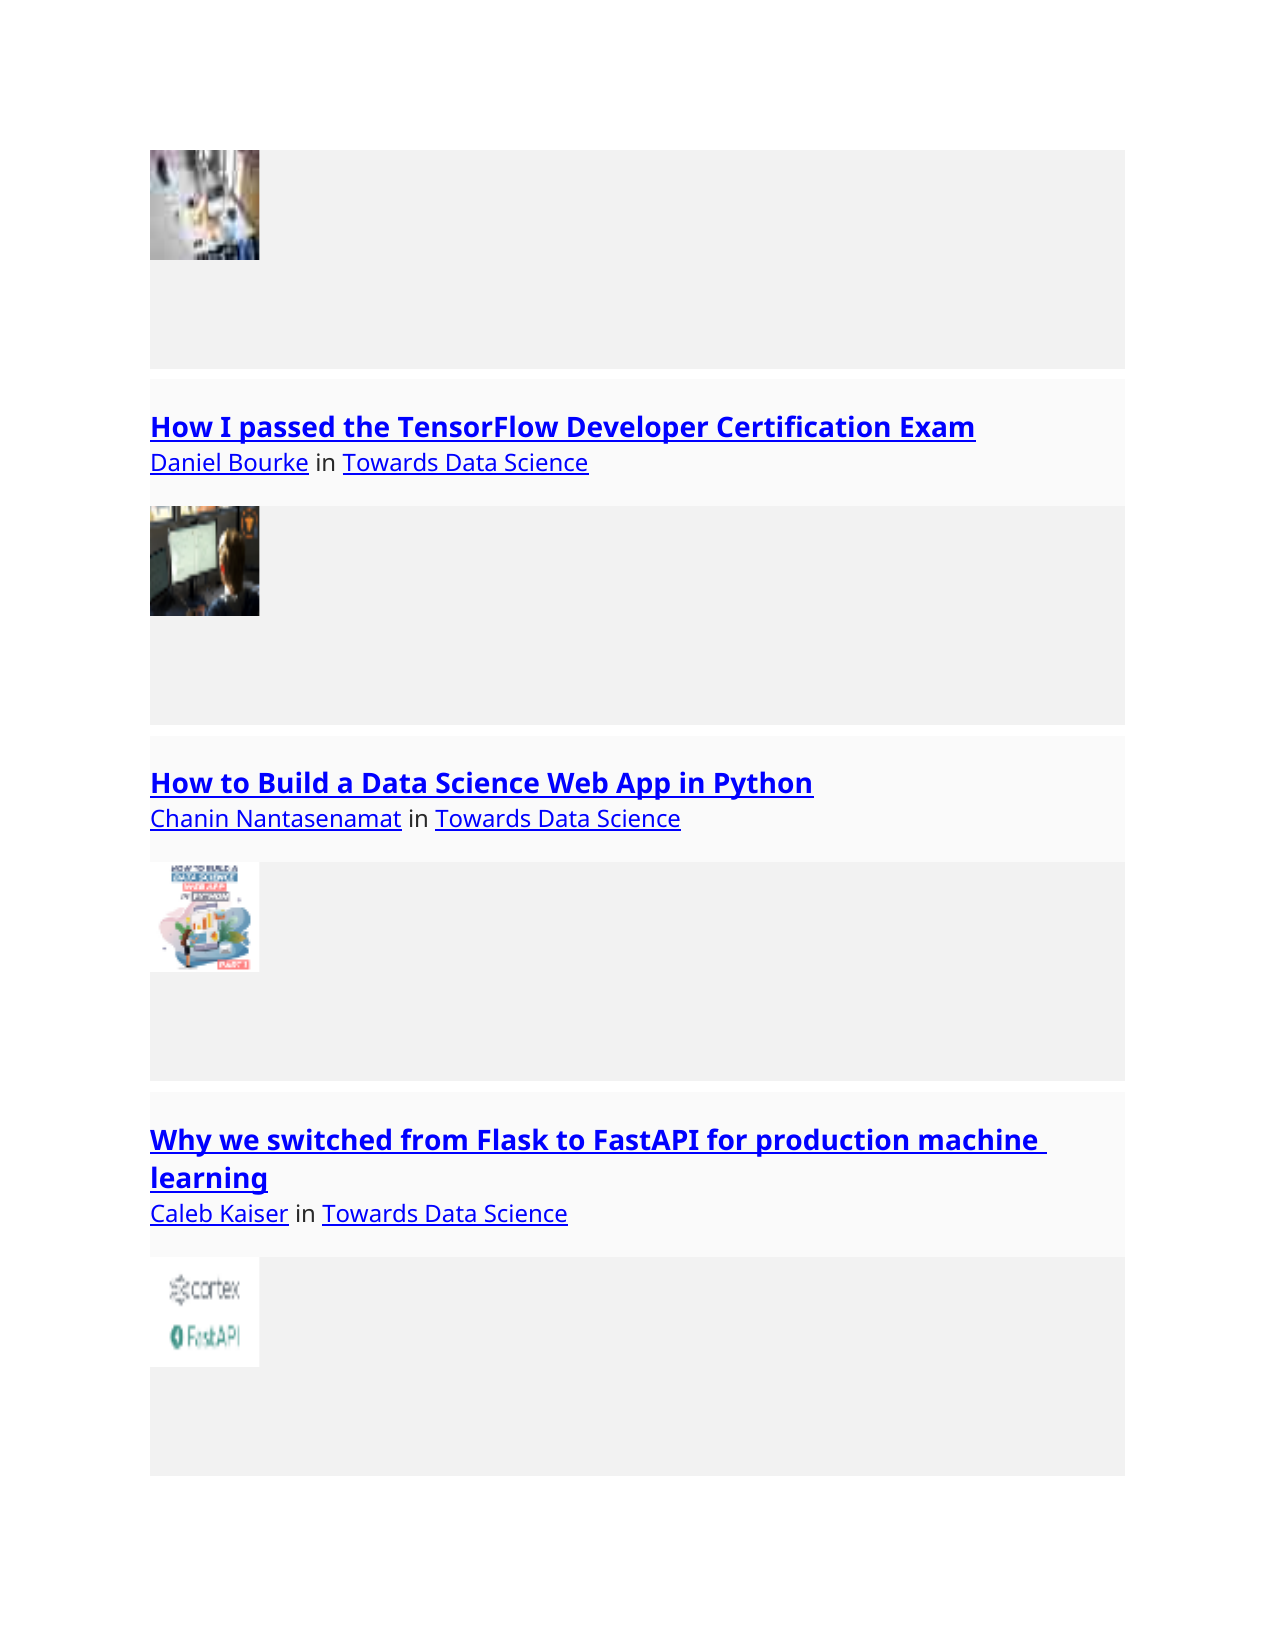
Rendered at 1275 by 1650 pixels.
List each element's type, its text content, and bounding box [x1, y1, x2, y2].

text Caleb Kaiser in Towards Data Science [150, 1196, 1125, 1229]
text Daniel Bourke in Towards Data Science [150, 446, 1125, 478]
picture [150, 506, 260, 616]
text Chanin Nantasenamat in Towards Data Science [150, 802, 1125, 834]
picture [150, 150, 260, 260]
picture [150, 862, 260, 972]
text How I passed the TensorFlow Developer Certification Exam [150, 407, 1125, 446]
text Why we switched from Flask to FastAPI for production machine learning [150, 1120, 1125, 1196]
picture [150, 1257, 260, 1367]
text How to Build a Data Science Web App in Python [150, 763, 1125, 802]
